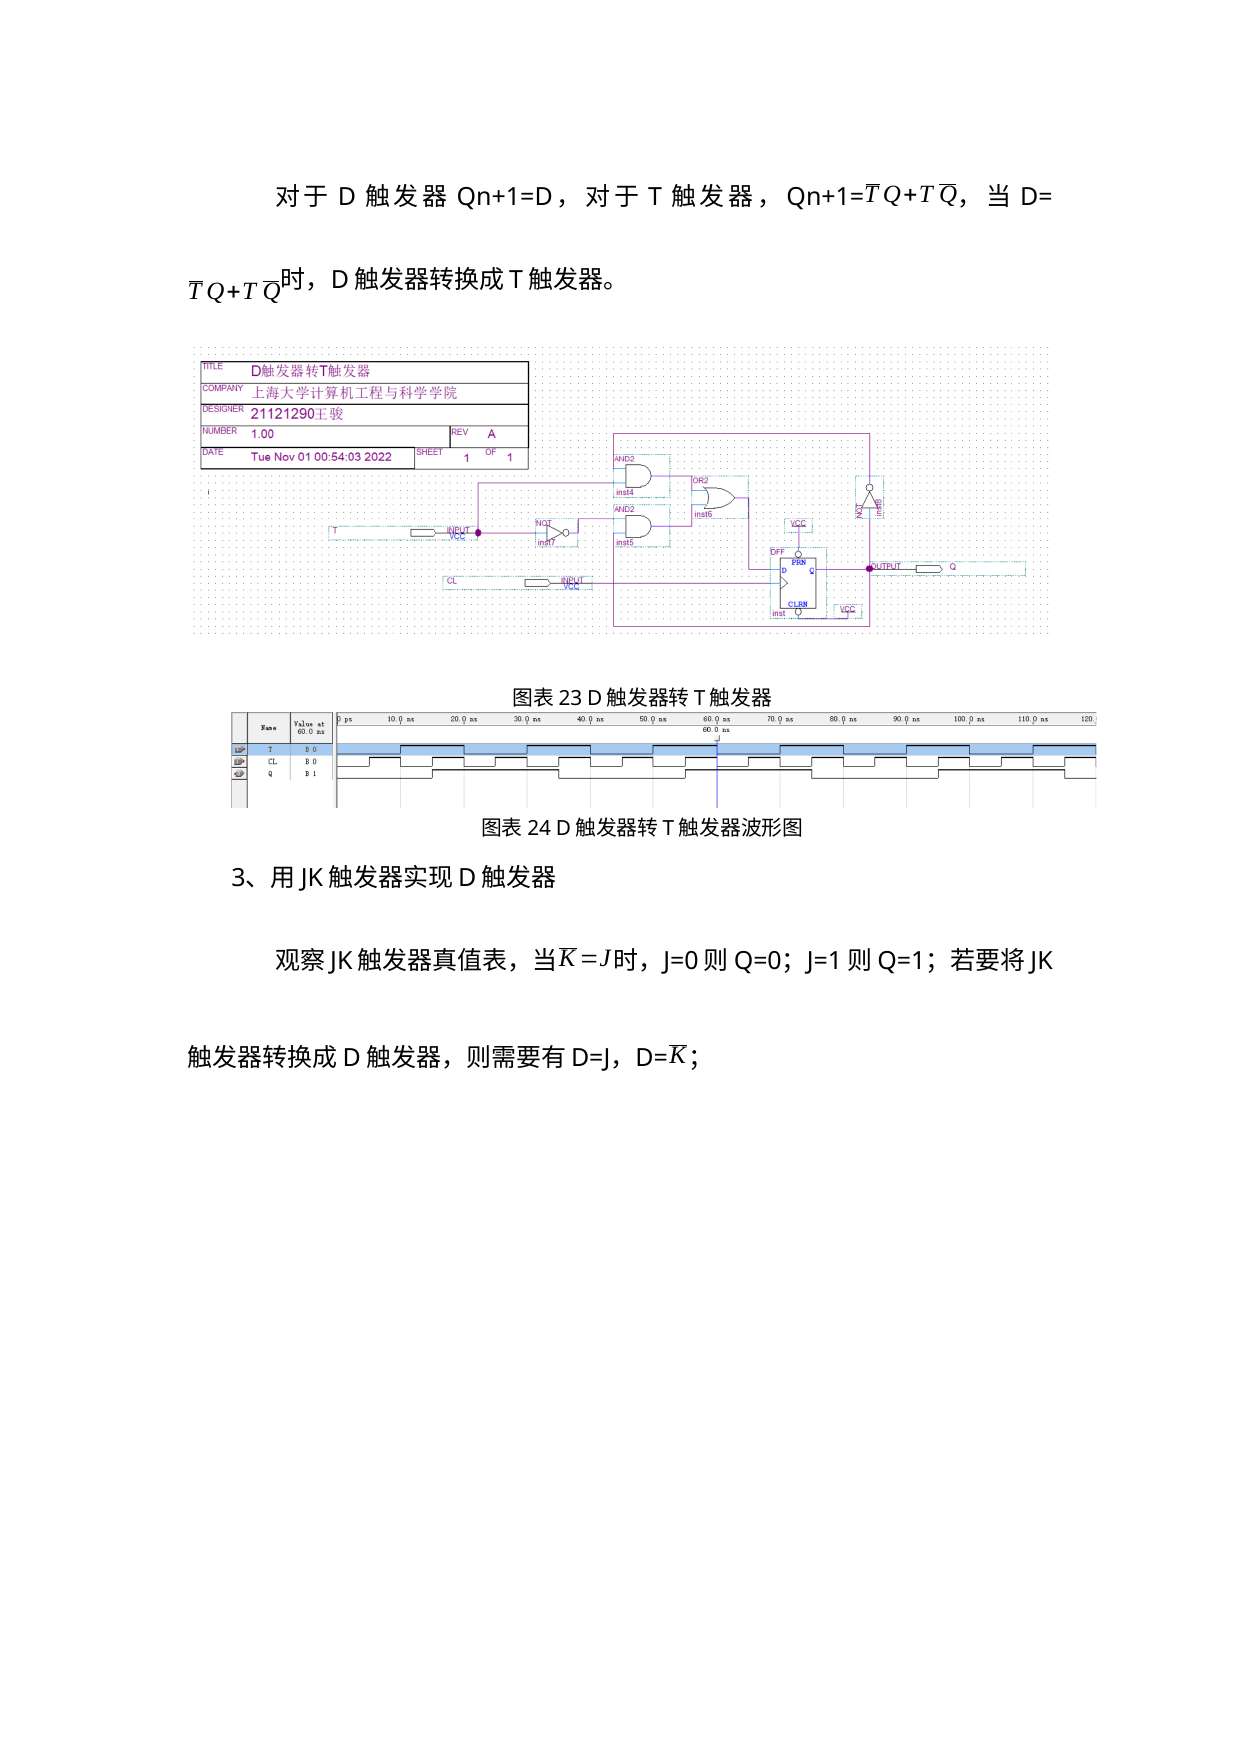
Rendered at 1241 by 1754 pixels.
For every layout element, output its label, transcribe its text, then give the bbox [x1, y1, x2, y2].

picture [231, 712, 1097, 808]
text 观察JK触发器真值表，当时，J=0则Q=0；J=1则Q=1；若要将JK触发器转换成D触发器，则需要有D=J，D=； [187, 926, 1053, 1088]
text 图表 23 D触发器转T触发器 [187, 680, 1053, 713]
text 3、用JK触发器实现D触发器 [187, 843, 1053, 908]
picture [187, 342, 1053, 637]
text 图表 24 D触发器转T触发器波形图 [187, 810, 1053, 843]
text 对于D触发器Qn+1=D，对于T触发器，Qn+1=，当D=时，D触发器转换成T触发器。 [187, 162, 1053, 324]
